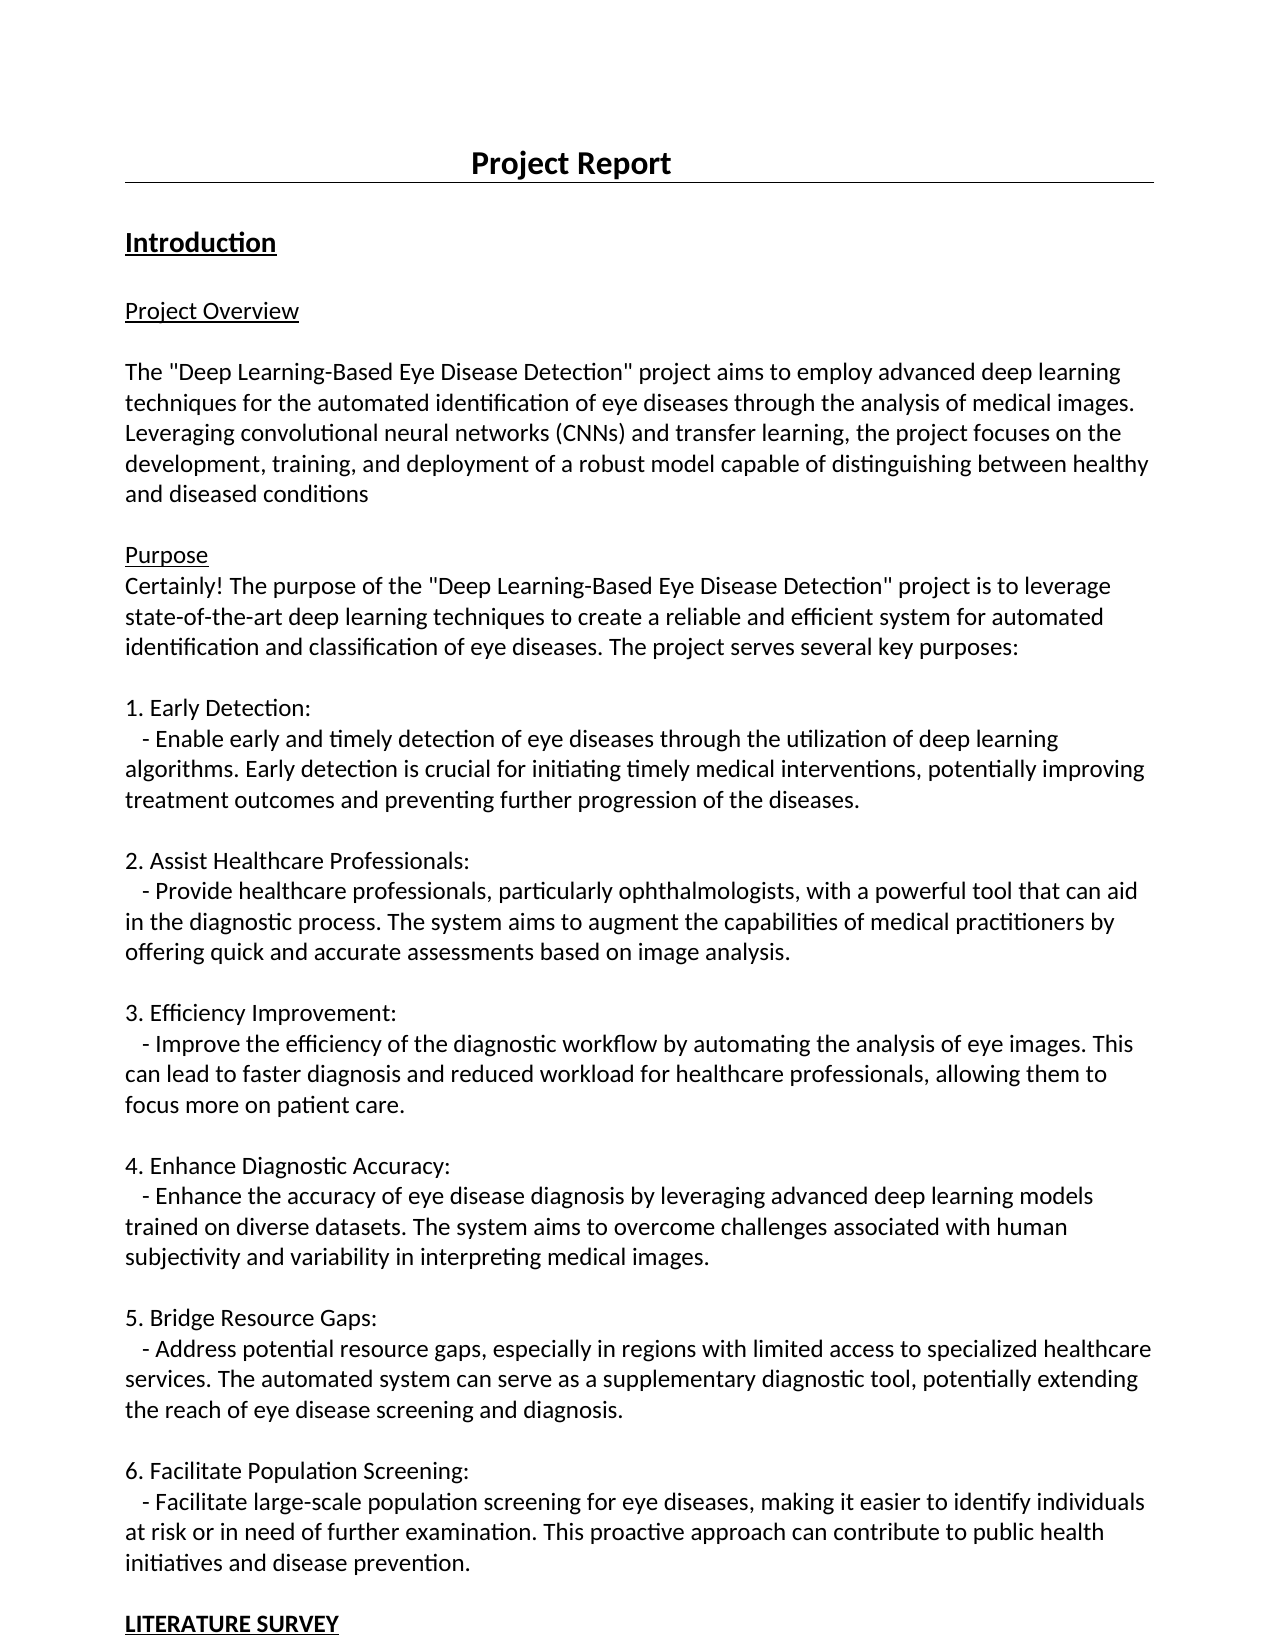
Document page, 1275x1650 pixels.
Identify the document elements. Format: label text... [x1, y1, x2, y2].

text 5. Bridge Resource Gaps: [125, 1303, 1154, 1333]
text 3. Efficiency Improvement: [125, 997, 1154, 1028]
text Project Report [125, 142, 1154, 182]
text - Provide healthcare professionals, particularly ophthalmologists, with a powerful tool that can aid in the diagnostic process. The system aims to augment the capabilities of medical practitioners by offering quick and accurate assessments based on image analysis. [125, 875, 1154, 967]
text 2. Assist Healthcare Professionals: [125, 845, 1154, 875]
text LITERATURE SURVEY [125, 1608, 1154, 1638]
text - Facilitate large-scale population screening for eye diseases, making it easier to identify individuals at risk or in need of further examination. This proactive approach can contribute to public health initiatives and disease prevention. [125, 1486, 1154, 1577]
text Introduction [125, 224, 1154, 260]
text - Address potential resource gaps, especially in regions with limited access to specialized healthcare services. The automated system can serve as a supplementary diagnostic tool, potentially extending the reach of eye disease screening and diagnosis. [125, 1333, 1154, 1425]
text 6. Facilitate Population Screening: [125, 1455, 1154, 1486]
text 4. Enhance Diagnostic Accuracy: [125, 1150, 1154, 1181]
text - Improve the efficiency of the diagnostic workflow by automating the analysis of eye images. This can lead to faster diagnosis and reduced workload for healthcare professionals, allowing them to focus more on patient care. [125, 1028, 1154, 1119]
text - Enable early and timely detection of eye diseases through the utilization of deep learning algorithms. Early detection is crucial for initiating timely medical interventions, potentially improving treatment outcomes and preventing further progression of the diseases. [125, 723, 1154, 814]
text Project Overview [125, 295, 1154, 326]
text Purpose [125, 539, 1154, 570]
text The "Deep Learning-Based Eye Disease Detection" project aims to employ advanced deep learning techniques for the automated identification of eye diseases through the analysis of medical images. Leveraging convolutional neural networks (CNNs) and transfer learning, the project focuses on the development, training, and deployment of a robust model capable of distinguishing between healthy and diseased conditions [125, 356, 1154, 509]
text Certainly! The purpose of the "Deep Learning-Based Eye Disease Detection" project is to leverage state-of-the-art deep learning techniques to create a reliable and efficient system for automated identification and classification of eye diseases. The project serves several key purposes: [125, 570, 1154, 662]
text 1. Early Detection: [125, 692, 1154, 723]
text - Enhance the accuracy of eye disease diagnosis by leveraging advanced deep learning models trained on diverse datasets. The system aims to overcome challenges associated with human subjectivity and variability in interpreting medical images. [125, 1181, 1154, 1272]
